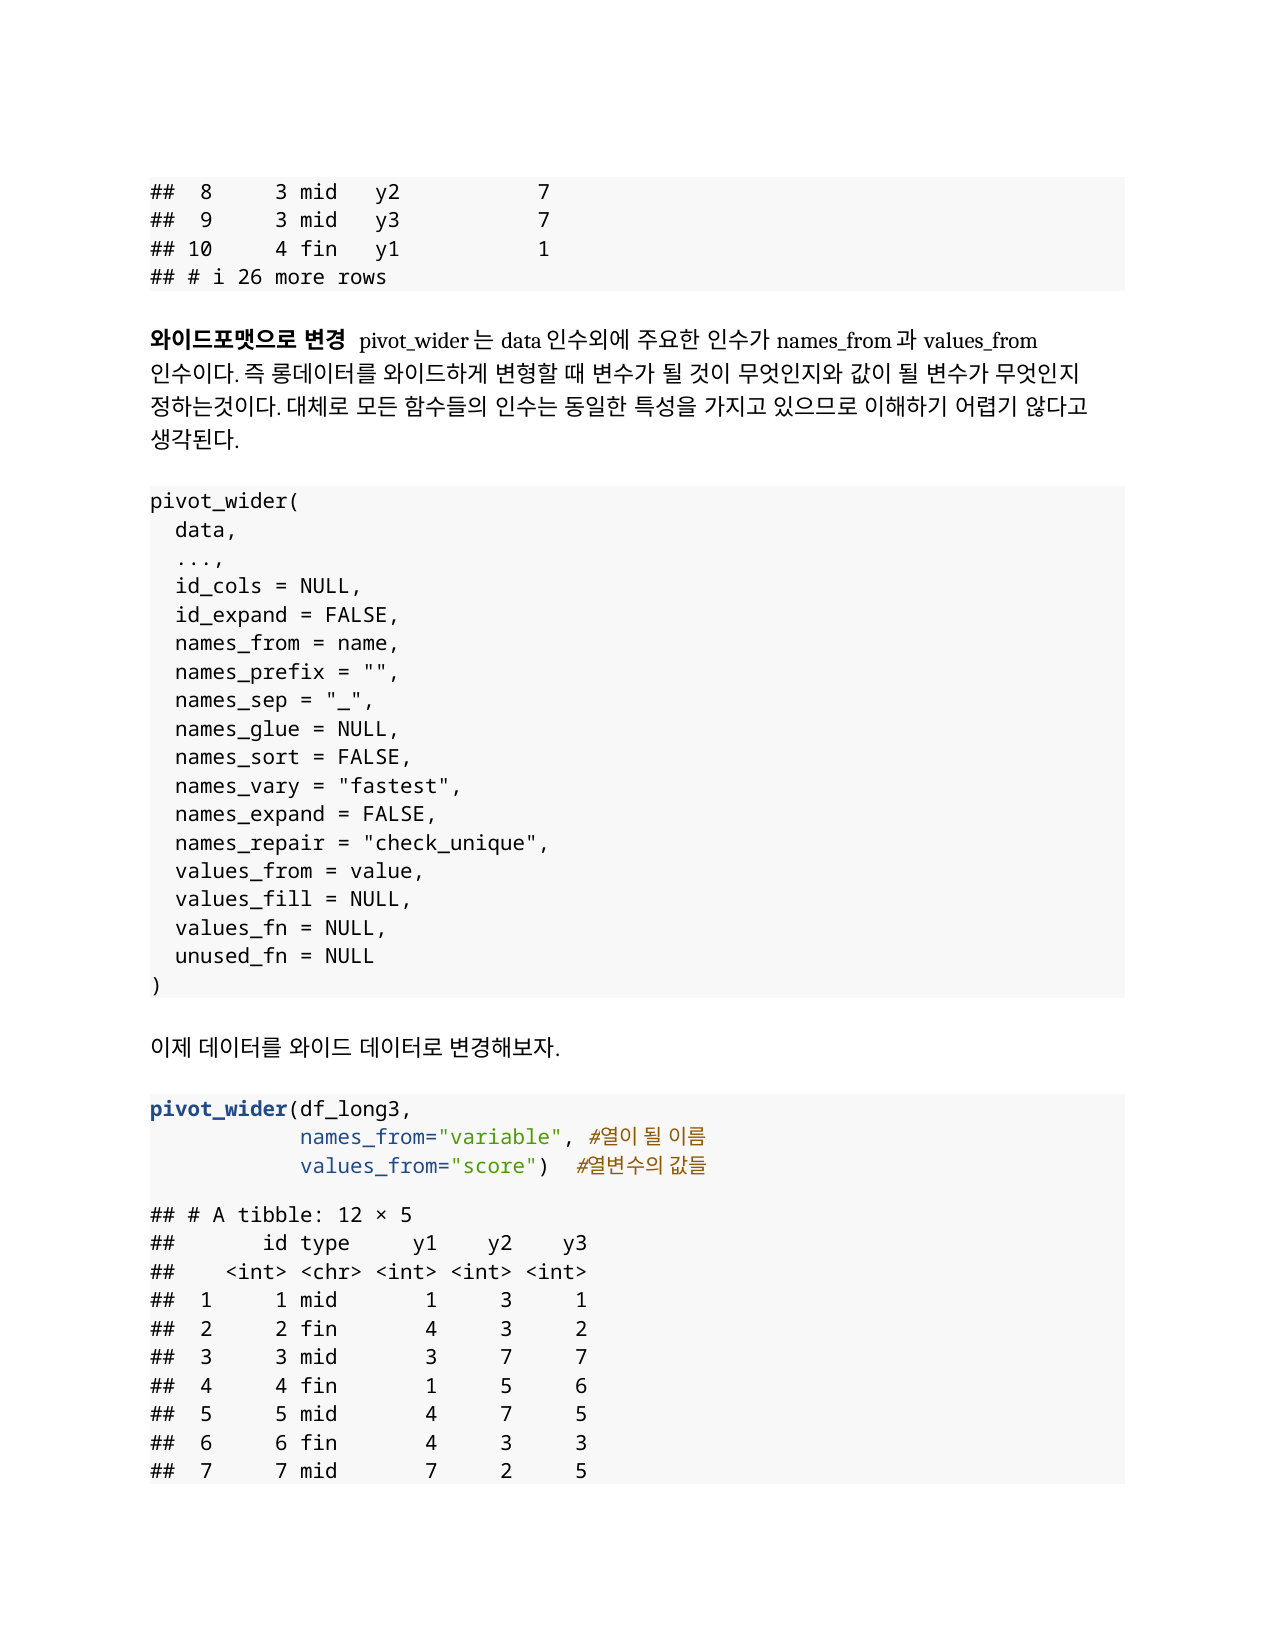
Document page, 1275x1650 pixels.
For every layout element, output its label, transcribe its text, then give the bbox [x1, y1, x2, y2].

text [150, 1200, 1125, 1484]
text 와이드포맷으로 변경 pivot_wider는 data인수외에 주요한 인수가 names_from과 values_from인수이다. 즉 롱데이터를 와이드하게 변형할 때 변수가 될 것이 무엇인지와 값이 될 변수가 무엇인지 정하는것이다. 대체로 모든 함수들의 인수는 동일한 특성을 가지고 있으므로 이해하기 어렵기 않다고 생각된다. [150, 322, 1125, 455]
text pivot_wider( data, ..., id_cols = NULL, id_expand = FALSE, names_from = name, names_prefix = "", names_sep = "_", names_glue = NULL, names_sort = FALSE, names_vary = "fastest", names_expand = FALSE, names_repair = "check_unique", values_from = value, values_fill = NULL, values_fn = NULL, unused_fn = NULL ) [150, 486, 1125, 998]
text 이제 데이터를 와이드 데이터로 변경해보자. [150, 1029, 1125, 1063]
text pivot_wider(df_long3, names_from="variable", #열이 될 이름 values_from="score") #열변수의 값들 [150, 1094, 1125, 1179]
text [150, 177, 1125, 291]
